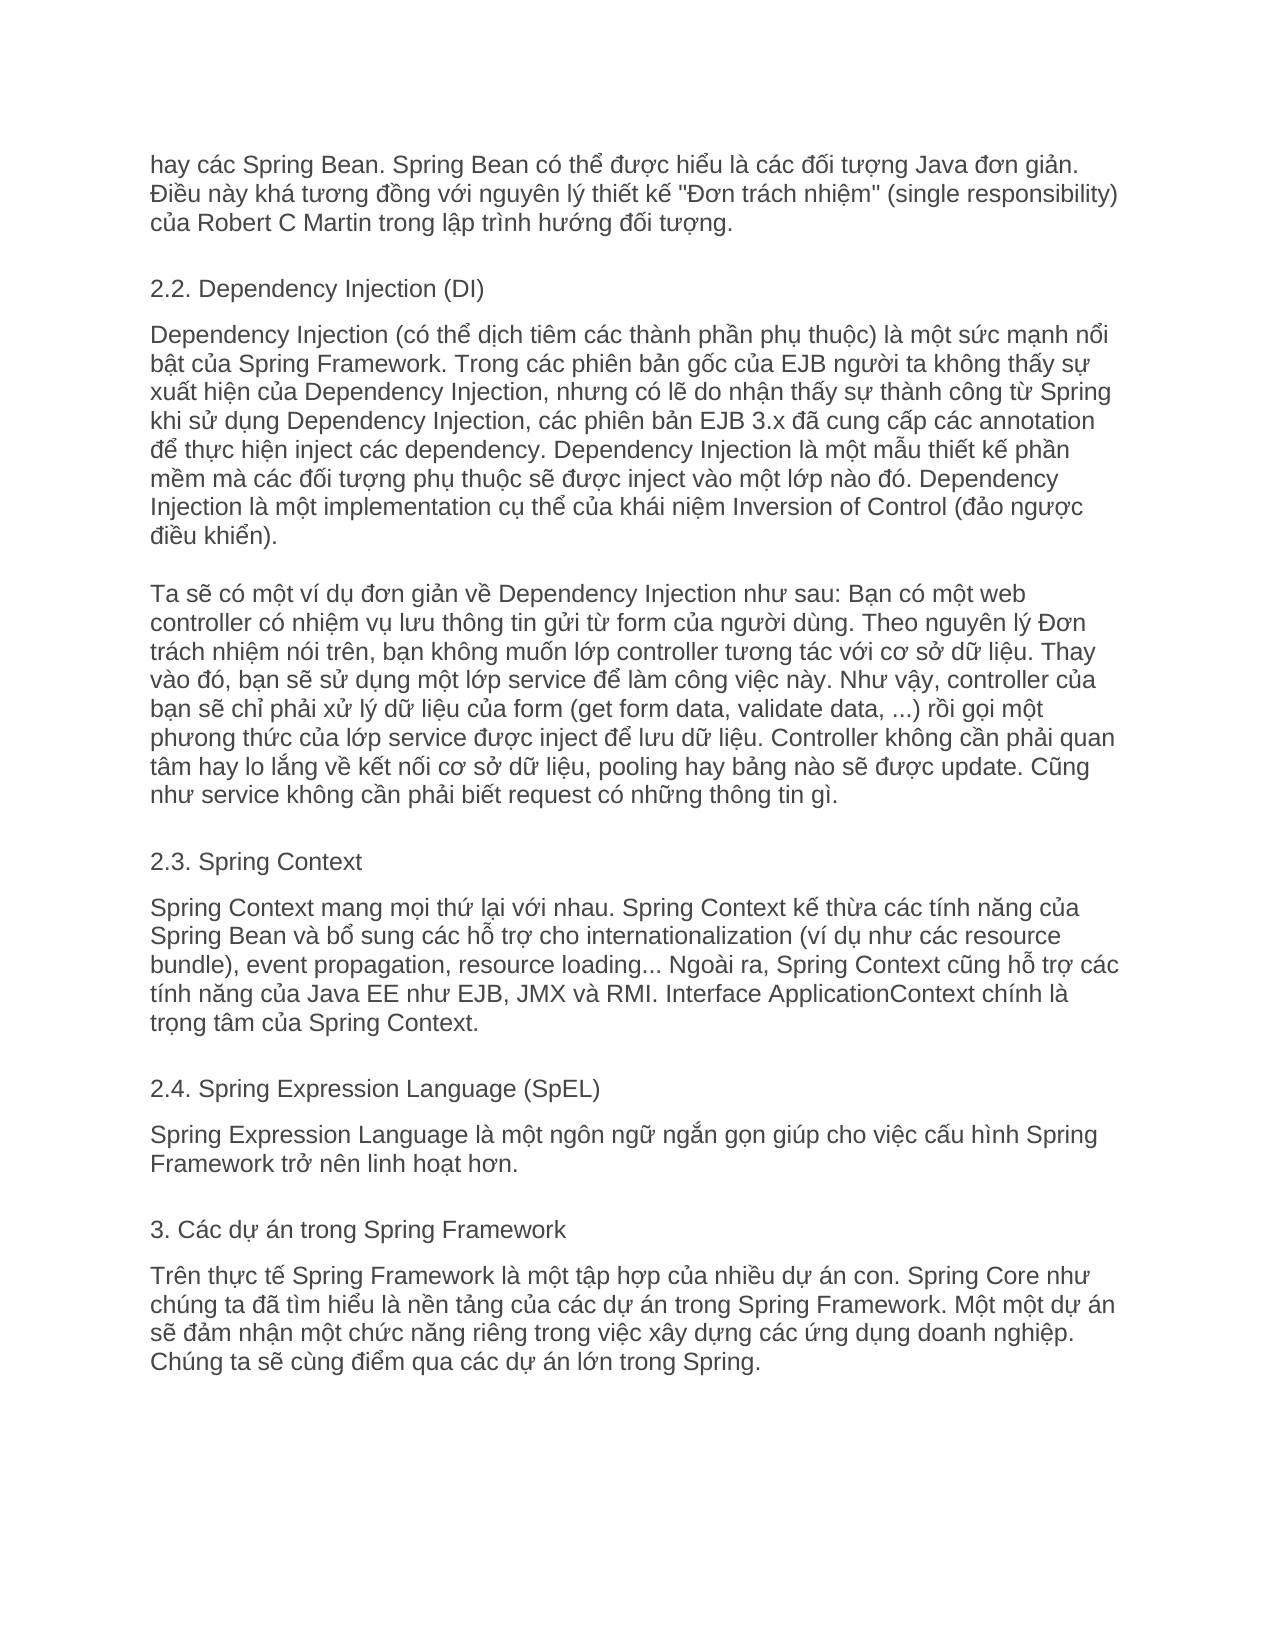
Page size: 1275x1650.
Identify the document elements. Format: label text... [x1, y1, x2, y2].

subtitle 2.4. Spring Expression Language (SpEL) [150, 1074, 1125, 1102]
text Dependency Injection (có thể dịch tiêm các thành phần phụ thuộc) là một sức mạnh nổi bật của Spring Framework. Trong các phiên bản gốc của EJB người ta không thấy sự xuất hiện của Dependency Injection, nhưng có lẽ do nhận thấy sự thành công từ Spring khi sử dụng Dependency Injection, các phiên bản EJB 3.x đã cung cấp các annotation để thực hiện inject các dependency. Dependency Injection là một mẫu thiết kế phần mềm mà các đối tượng phụ thuộc sẽ được inject vào một lớp nào đó. Dependency Injection là một implementation cụ thể của khái niệm Inversion of Control (đảo ngược điều khiển). [150, 320, 1125, 550]
text Trên thực tế Spring Framework là một tập hợp của nhiều dự án con. Spring Core như chúng ta đã tìm hiểu là nền tảng của các dự án trong Spring Framework. Một một dự án sẽ đảm nhận một chức năng riêng trong việc xây dựng các ứng dụng doanh nghiệp. Chúng ta sẽ cùng điểm qua các dự án lớn trong Spring. [150, 1261, 1125, 1376]
text Ta sẽ có một ví dụ đơn giản về Dependency Injection như sau: Bạn có một web controller có nhiệm vụ lưu thông tin gửi từ form của người dùng. Theo nguyên lý Đơn trách nhiệm nói trên, bạn không muốn lớp controller tương tác với cơ sở dữ liệu. Thay vào đó, bạn sẽ sử dụng một lớp service để làm công việc này. Như vậy, controller của bạn sẽ chỉ phải xử lý dữ liệu của form (get form data, validate data, ...) rồi gọi một phưong thức của lớp service được inject để lưu dữ liệu. Controller không cần phải quan tâm hay lo lắng về kết nối cơ sở dữ liệu, pooling hay bảng nào sẽ được update. Cũng như service không cần phải biết request có những thông tin gì. [150, 579, 1125, 809]
text Spring Context mang mọi thứ lại với nhau. Spring Context kế thừa các tính năng của Spring Bean và bổ sung các hỗ trợ cho internationalization (ví dụ như các resource bundle), event propagation, resource loading... Ngoài ra, Spring Context cũng hỗ trợ các tính năng của Java EE như EJB, JMX và RMI. Interface ApplicationContext chính là trọng tâm của Spring Context. [150, 892, 1125, 1036]
subtitle 3. Các dự án trong Spring Framework [150, 1215, 1125, 1243]
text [150, 150, 1125, 236]
text Spring Expression Language là một ngôn ngữ ngắn gọn giúp cho việc cấu hình Spring Framework trở nên linh hoạt hơn. [150, 1120, 1125, 1177]
subtitle 2.2. Dependency Injection (DI) [150, 274, 1125, 302]
subtitle 2.3. Spring Context [150, 846, 1125, 875]
